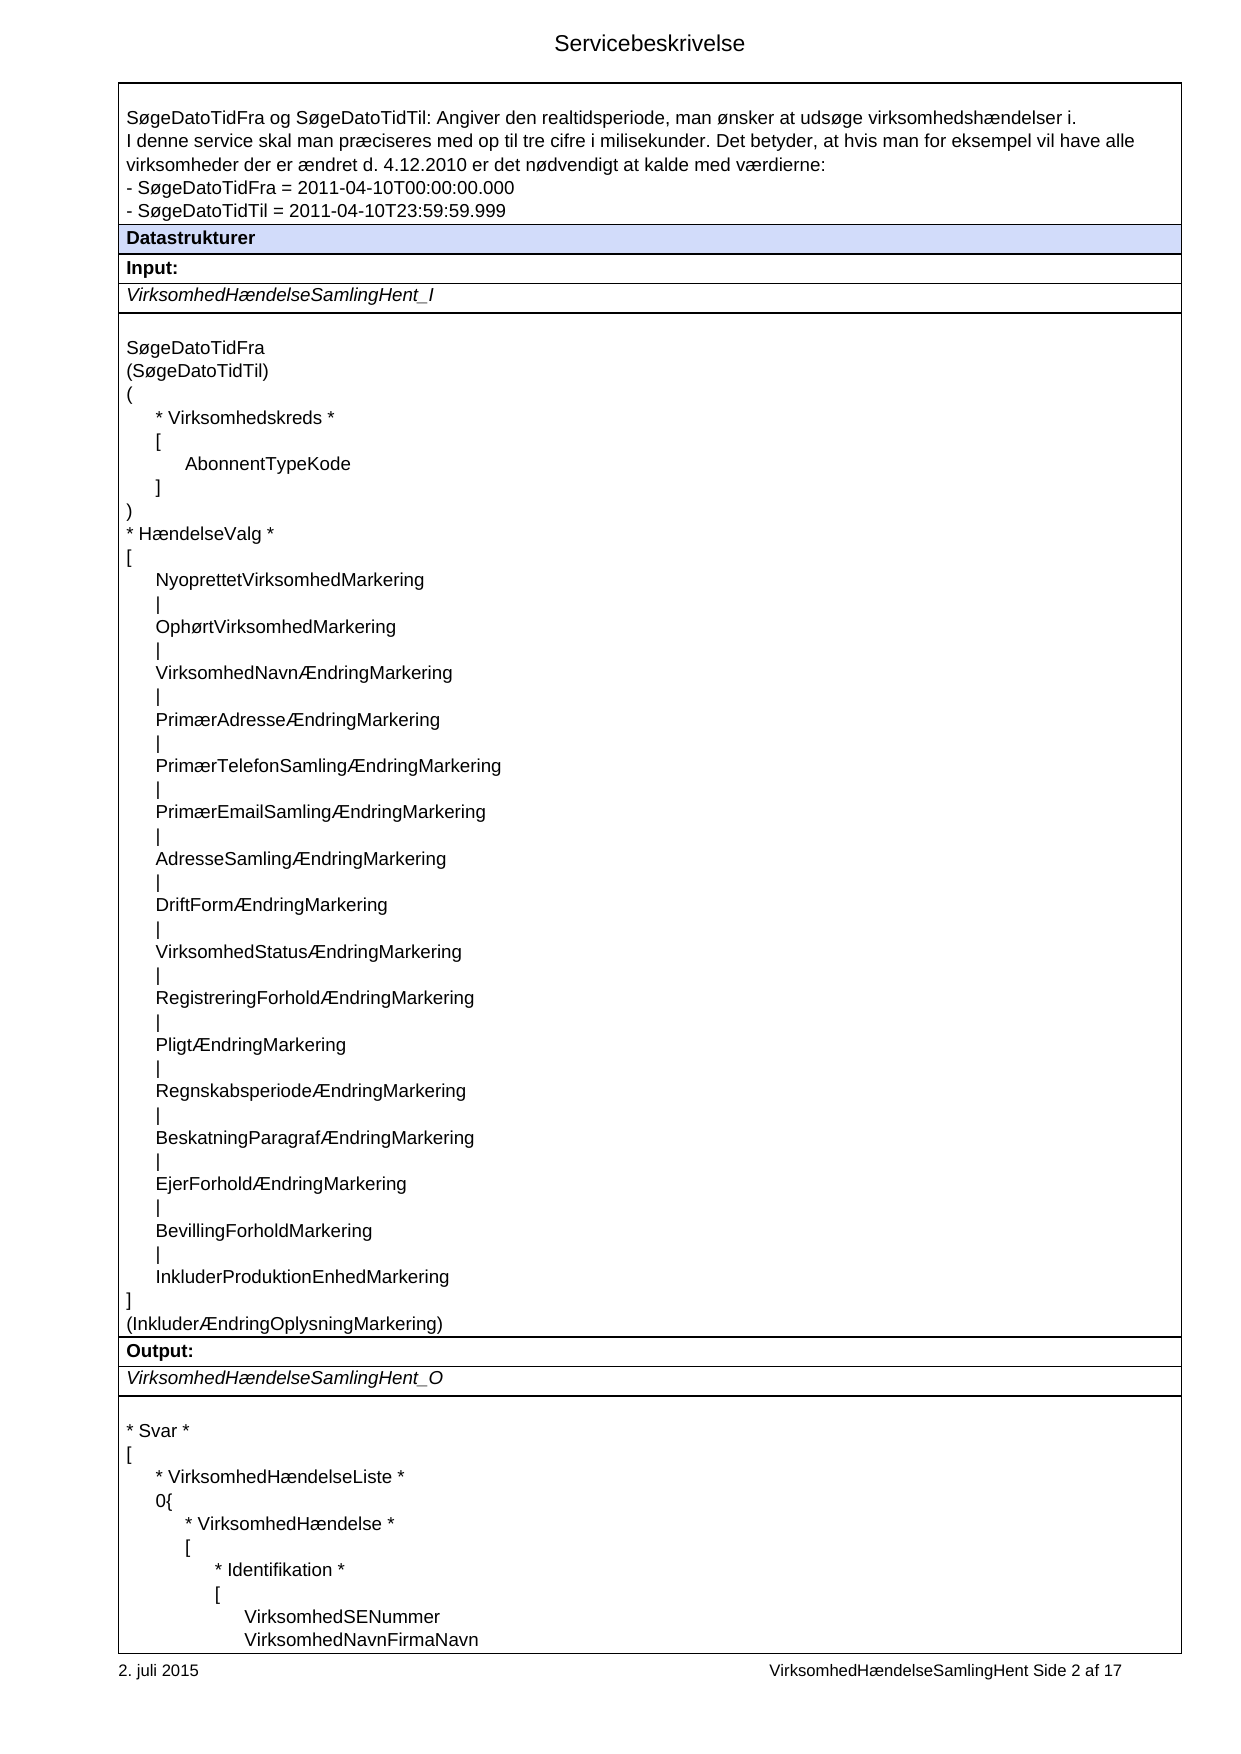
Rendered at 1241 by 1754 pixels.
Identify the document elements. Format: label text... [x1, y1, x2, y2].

table_cell SøgeDatoTidFra (SøgeDatoTidTil) ( * Virksomhedskreds * [ AbonnentTypeKode ] ) * HændelseValg * [ NyoprettetVirksomhedMarkering | OphørtVirksomhedMarkering | VirksomhedNavnÆndringMarkering | PrimærAdresseÆndringMarkering | PrimærTelefonSamlingÆndringMarkering | PrimærEmailSamlingÆndringMarkering | AdresseSamlingÆndringMarkering | DriftFormÆndringMarkering | VirksomhedStatusÆndringMarkering | RegistreringForholdÆndringMarkering | PligtÆndringMarkering | RegnskabsperiodeÆndringMarkering | BeskatningParagrafÆndringMarkering | EjerForholdÆndringMarkering | BevillingForholdMarkering | InkluderProduktionEnhedMarkering ] (InkluderÆndringOplysningMarkering) [119, 314, 1181, 1336]
table_cell VirksomhedHændelseSamlingHent_I [119, 284, 1181, 312]
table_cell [119, 1397, 1181, 1652]
table_cell Input: [119, 255, 1181, 282]
table_cell Datastrukturer [119, 225, 1181, 253]
table_cell VirksomhedHændelseSamlingHent_O [119, 1367, 1181, 1395]
table_cell Output: [119, 1338, 1181, 1366]
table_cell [119, 84, 1181, 223]
